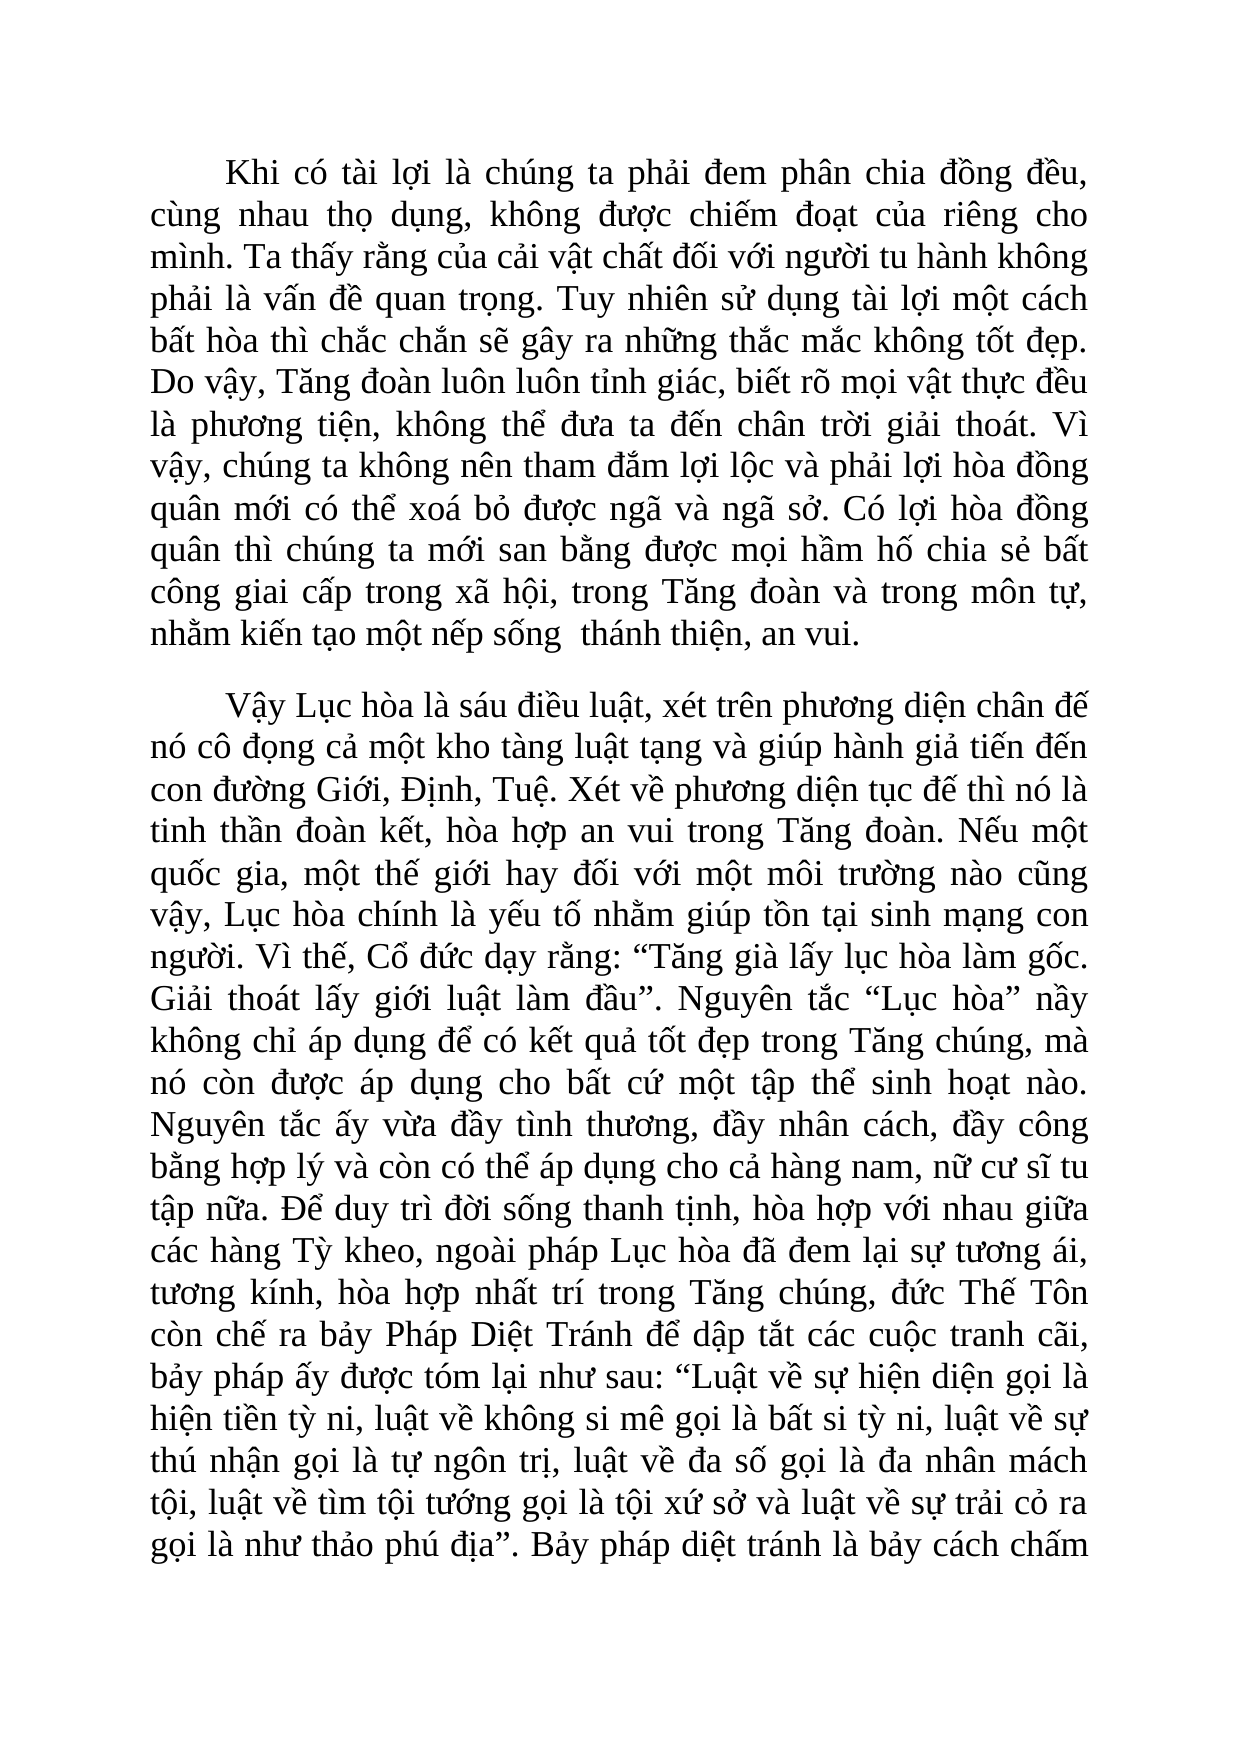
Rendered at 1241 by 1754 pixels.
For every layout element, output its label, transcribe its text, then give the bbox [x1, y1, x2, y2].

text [150, 683, 1090, 1564]
text Khi có tài lợi là chúng ta phải đem phân chia đồng đều, cùng nhau thọ dụng, không được chiếm đoạt của riêng cho mình. Ta thấy rằng của cải vật chất đối với người tu hành không phải là vấn đề quan trọng. Tuy nhiên sử dụng tài lợi một cách bất hòa thì chắc chắn sẽ gây ra những thắc mắc không tốt đẹp. Do vậy, Tăng đoàn luôn luôn tỉnh giác, biết rõ mọi vật thực đều là phương tiện, không thể đưa ta đến chân trời giải thoát. Vì vậy, chúng ta không nên tham đắm lợi lộc và phải lợi hòa đồng quân mới có thể xoá bỏ được ngã và ngã sở. Có lợi hòa đồng quân thì chúng ta mới san bằng được mọi hầm hố chia sẻ bất công giai cấp trong xã hội, trong Tăng đoàn và trong môn tự, nhằm kiến tạo một nếp sống thánh thiện, an vui. [150, 150, 1090, 654]
